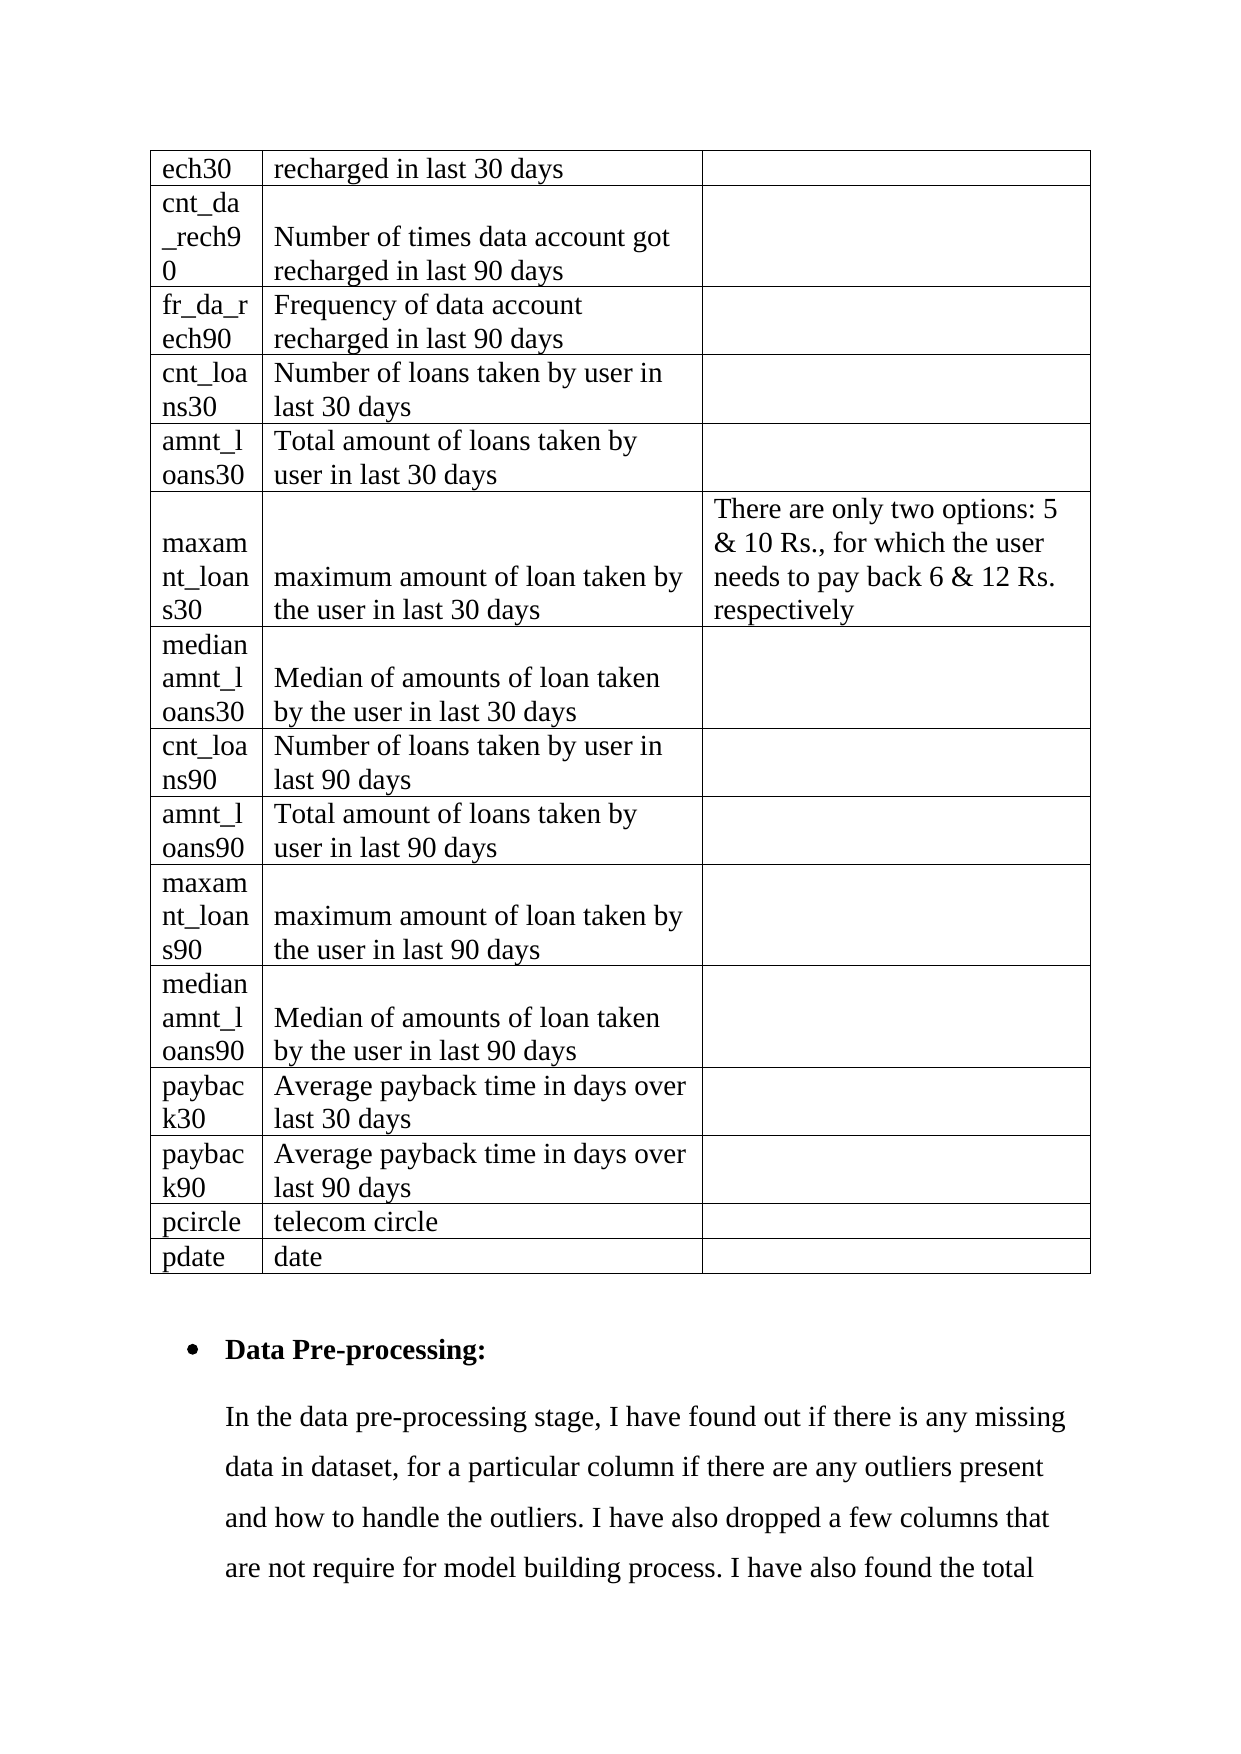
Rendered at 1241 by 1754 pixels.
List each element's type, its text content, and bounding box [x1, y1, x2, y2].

table_cell There are only two options: 5 & 10 Rs., for which the user needs to pay back 6 & 12 Rs. respectively [703, 492, 1090, 626]
table_cell Median of amounts of loan taken by the user in last 90 days [263, 966, 702, 1067]
table_cell [703, 627, 1090, 727]
table_cell medianamnt_loans30 [151, 627, 262, 727]
table_cell maximum amount of loan taken by the user in last 90 days [263, 865, 702, 965]
table_cell maxamnt_loans90 [151, 865, 262, 965]
table_cell [703, 1136, 1090, 1203]
table_cell Average payback time in days over last 90 days [263, 1136, 702, 1203]
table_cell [263, 151, 702, 184]
table_cell Number of loans taken by user in last 30 days [263, 355, 702, 422]
table_cell [703, 355, 1090, 422]
table_cell fr_da_rech90 [151, 287, 262, 354]
table_cell Median of amounts of loan taken by the user in last 30 days [263, 627, 702, 727]
table_cell [703, 966, 1090, 1067]
table_cell [703, 151, 1090, 184]
list Data Pre-processing: [187, 1332, 1090, 1366]
table_cell Total amount of loans taken by user in last 90 days [263, 797, 702, 864]
table_cell payback30 [151, 1068, 262, 1135]
table_cell [703, 1239, 1090, 1272]
table_cell Number of loans taken by user in last 90 days [263, 729, 702, 796]
table_cell cnt_da_rech90 [151, 186, 262, 286]
table_cell pcircle [151, 1204, 262, 1238]
table_cell date [263, 1239, 702, 1272]
table_cell amnt_loans30 [151, 424, 262, 491]
table_cell [703, 729, 1090, 796]
table_cell cnt_loans90 [151, 729, 262, 796]
table_cell cnt_loans30 [151, 355, 262, 422]
table_cell Frequency of data account recharged in last 90 days [263, 287, 702, 354]
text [225, 1399, 1090, 1584]
table_cell [703, 186, 1090, 286]
table_cell [703, 424, 1090, 491]
table_cell Total amount of loans taken by user in last 30 days [263, 424, 702, 491]
table_cell maxamnt_loans30 [151, 492, 262, 626]
table_cell [703, 865, 1090, 965]
table_cell payback90 [151, 1136, 262, 1203]
table_cell Number of times data account got recharged in last 90 days [263, 186, 702, 286]
table_cell [703, 1204, 1090, 1238]
table_cell medianamnt_loans90 [151, 966, 262, 1067]
table_cell pdate [151, 1239, 262, 1272]
table_cell Average payback time in days over last 30 days [263, 1068, 702, 1135]
table_cell amnt_loans90 [151, 797, 262, 864]
table_cell fr_da_rech30 [151, 151, 262, 184]
table_cell [703, 1068, 1090, 1135]
table_cell [703, 797, 1090, 864]
table_cell maximum amount of loan taken by the user in last 30 days [263, 492, 702, 626]
table_cell [703, 287, 1090, 354]
table_cell telecom circle [263, 1204, 702, 1238]
